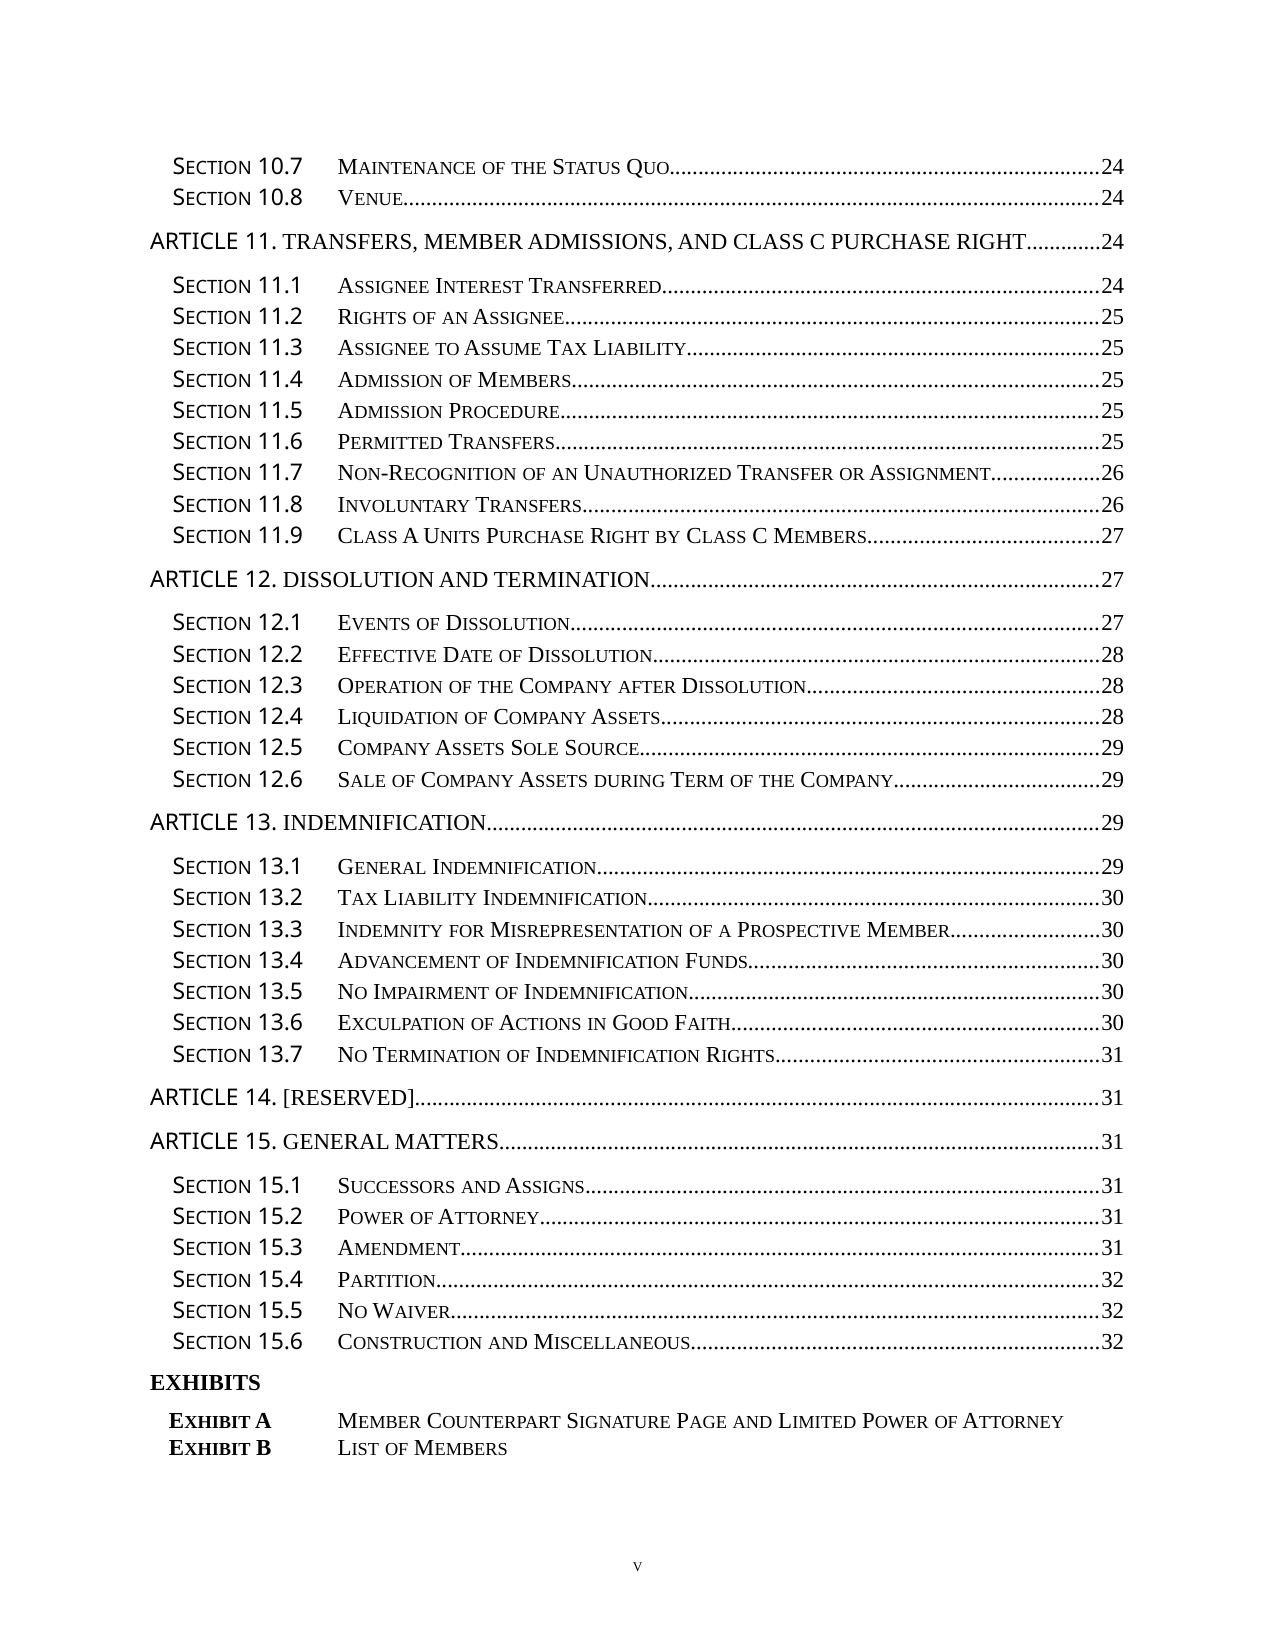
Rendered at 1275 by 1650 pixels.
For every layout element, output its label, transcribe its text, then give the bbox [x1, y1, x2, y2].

text Exhibits [150, 1369, 1125, 1395]
text Section 13.5 No Impairment of Indemnification 30 [172, 975, 1125, 1006]
text Section 11.9 Class A Units Purchase Right by Class C Members 27 [172, 519, 1125, 550]
text Section 11.4 Admission of Members 25 [172, 362, 1125, 394]
text Section 12.2 Effective Date of Dissolution 28 [172, 637, 1125, 669]
text Section 11.6 Permitted Transfers 25 [172, 425, 1125, 456]
text Section 11.5 Admission Procedure 25 [172, 394, 1125, 425]
text Section 12.6 Sale of Company Assets during Term of the Company 29 [172, 762, 1125, 794]
text Exhibit B List of Members [150, 1434, 1125, 1460]
text Section 15.2 Power of Attorney 31 [172, 1200, 1125, 1231]
text Section 15.3 Amendment 31 [172, 1231, 1125, 1262]
text Section 10.8 Venue 24 [172, 181, 1125, 212]
text Section 12.4 Liquidation of Company Assets 28 [172, 700, 1125, 731]
text Section 15.5 No Waiver 32 [172, 1294, 1125, 1325]
text Section 13.7 No Termination of Indemnification Rights 31 [172, 1037, 1125, 1069]
text Section 13.4 Advancement of Indemnification Funds 30 [172, 944, 1125, 975]
text Section 10.7 Maintenance of the Status Quo 24 [172, 150, 1125, 181]
text Section 12.3 Operation of the Company after Dissolution 28 [172, 669, 1125, 700]
text Section 13.1 General Indemnification 29 [172, 850, 1125, 881]
text Section 11.7 Non-Recognition of an Unauthorized Transfer or Assignment 26 [172, 456, 1125, 487]
text Section 11.2 Rights of an Assignee 25 [172, 300, 1125, 331]
text Exhibit A Member Counterpart Signature Page and Limited Power of Attorney [150, 1408, 1125, 1434]
text Article 11. Transfers, Member Admissions, and Class C Purchase Right 24 [150, 225, 1125, 256]
text Article 14. [Reserved] 31 [150, 1081, 1125, 1112]
text Section 12.1 Events of Dissolution 27 [172, 606, 1125, 637]
text Section 15.4 Partition 32 [172, 1262, 1125, 1294]
text Section 15.6 Construction and Miscellaneous 32 [172, 1325, 1125, 1356]
text Section 11.1 Assignee Interest Transferred 24 [172, 269, 1125, 300]
text Section 11.3 Assignee to Assume Tax Liability 25 [172, 331, 1125, 362]
text Section 11.8 Involuntary Transfers 26 [172, 487, 1125, 519]
text Section 12.5 Company Assets Sole Source 29 [172, 731, 1125, 762]
text Article 13. Indemnification 29 [150, 806, 1125, 837]
text Article 12. Dissolution and Termination 27 [150, 562, 1125, 594]
text Section 13.6 Exculpation of Actions in Good Faith 30 [172, 1006, 1125, 1037]
text Section 13.3 Indemnity for Misrepresentation of a Prospective Member 30 [172, 912, 1125, 944]
text Article 15. General Matters 31 [150, 1125, 1125, 1156]
text Section 15.1 Successors and Assigns 31 [172, 1169, 1125, 1200]
text Section 13.2 Tax Liability Indemnification 30 [172, 881, 1125, 912]
